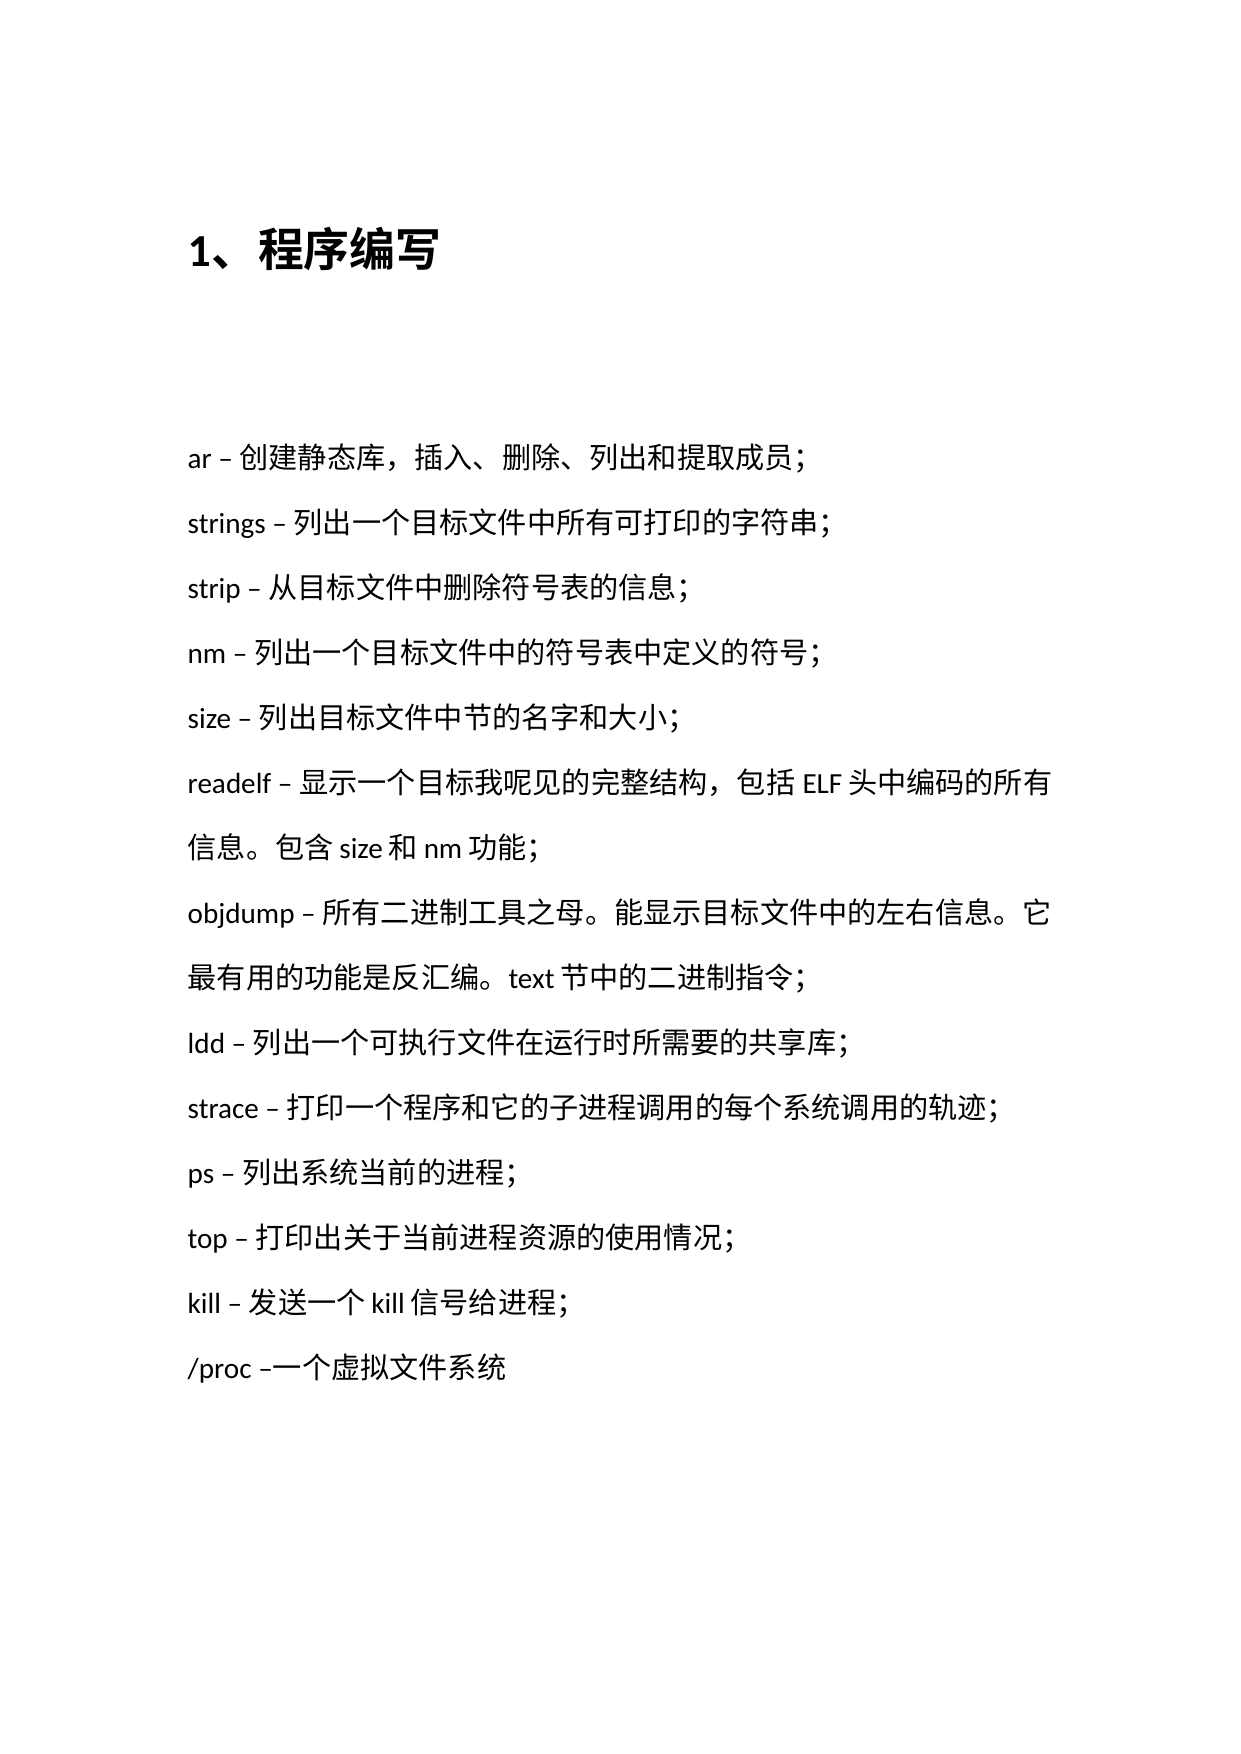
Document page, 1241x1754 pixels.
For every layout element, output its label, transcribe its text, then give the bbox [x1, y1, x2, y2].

text strace – 打印一个程序和它的子进程调用的每个系统调用的轨迹； [187, 1073, 1053, 1138]
text /proc –一个虚拟文件系统 [187, 1333, 1053, 1398]
text strings – 列出一个目标文件中所有可打印的字符串； [187, 488, 1053, 553]
subtitle 程序编写 [187, 197, 1053, 295]
text ar – 创建静态库，插入、删除、列出和提取成员； [187, 423, 1053, 488]
text ldd – 列出一个可执行文件在运行时所需要的共享库； [187, 1008, 1053, 1073]
text nm – 列出一个目标文件中的符号表中定义的符号； [187, 618, 1053, 683]
text kill – 发送一个kill信号给进程； [187, 1268, 1053, 1333]
text strip – 从目标文件中删除符号表的信息； [187, 553, 1053, 618]
text ps – 列出系统当前的进程； [187, 1138, 1053, 1203]
text size – 列出目标文件中节的名字和大小； [187, 683, 1053, 748]
text readelf – 显示一个目标我呢见的完整结构，包括ELF头中编码的所有信息。包含size和nm功能； [187, 748, 1053, 878]
text top – 打印出关于当前进程资源的使用情况； [187, 1203, 1053, 1268]
text objdump – 所有二进制工具之母。能显示目标文件中的左右信息。它最有用的功能是反汇编。text节中的二进制指令； [187, 878, 1053, 1008]
